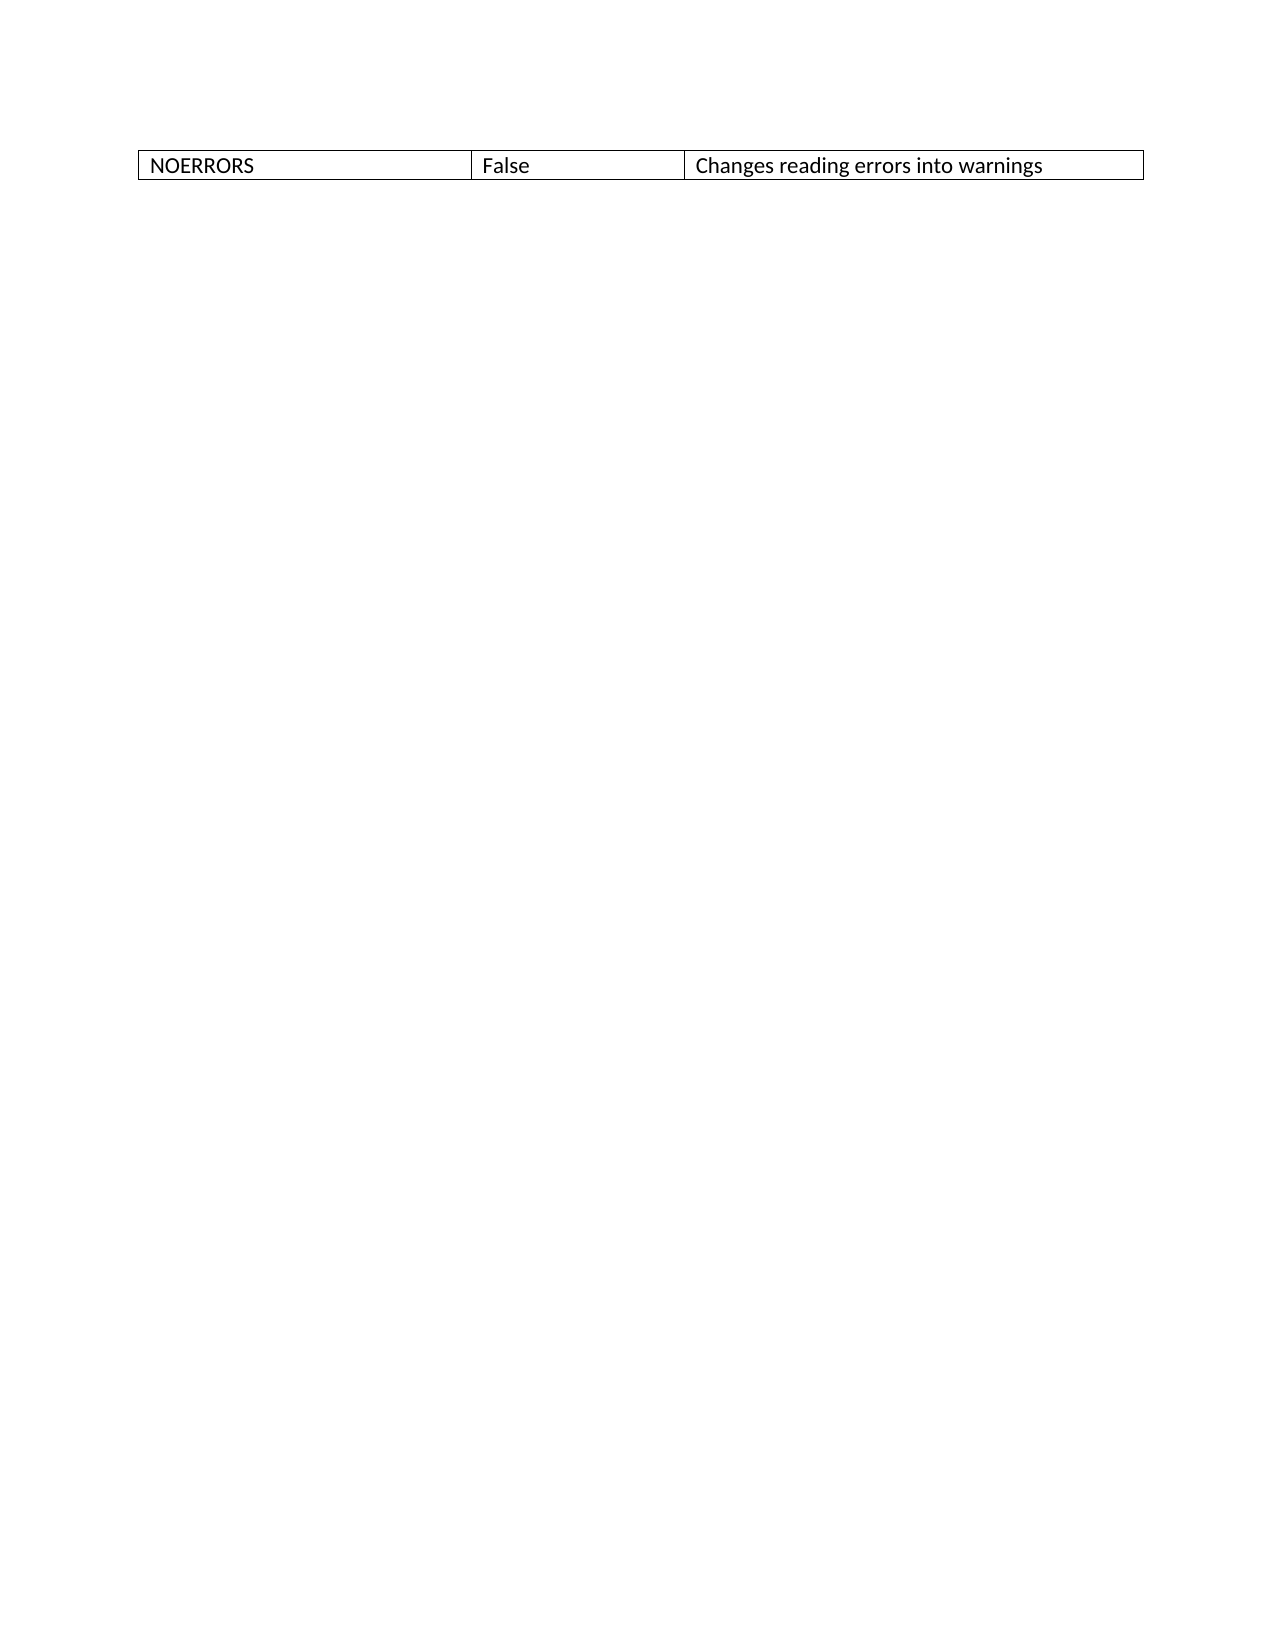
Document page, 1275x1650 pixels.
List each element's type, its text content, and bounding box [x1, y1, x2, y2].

table_cell Changes reading errors into warnings [685, 151, 1143, 179]
table_cell NOERRORS [139, 151, 471, 179]
table_cell False [472, 151, 684, 179]
